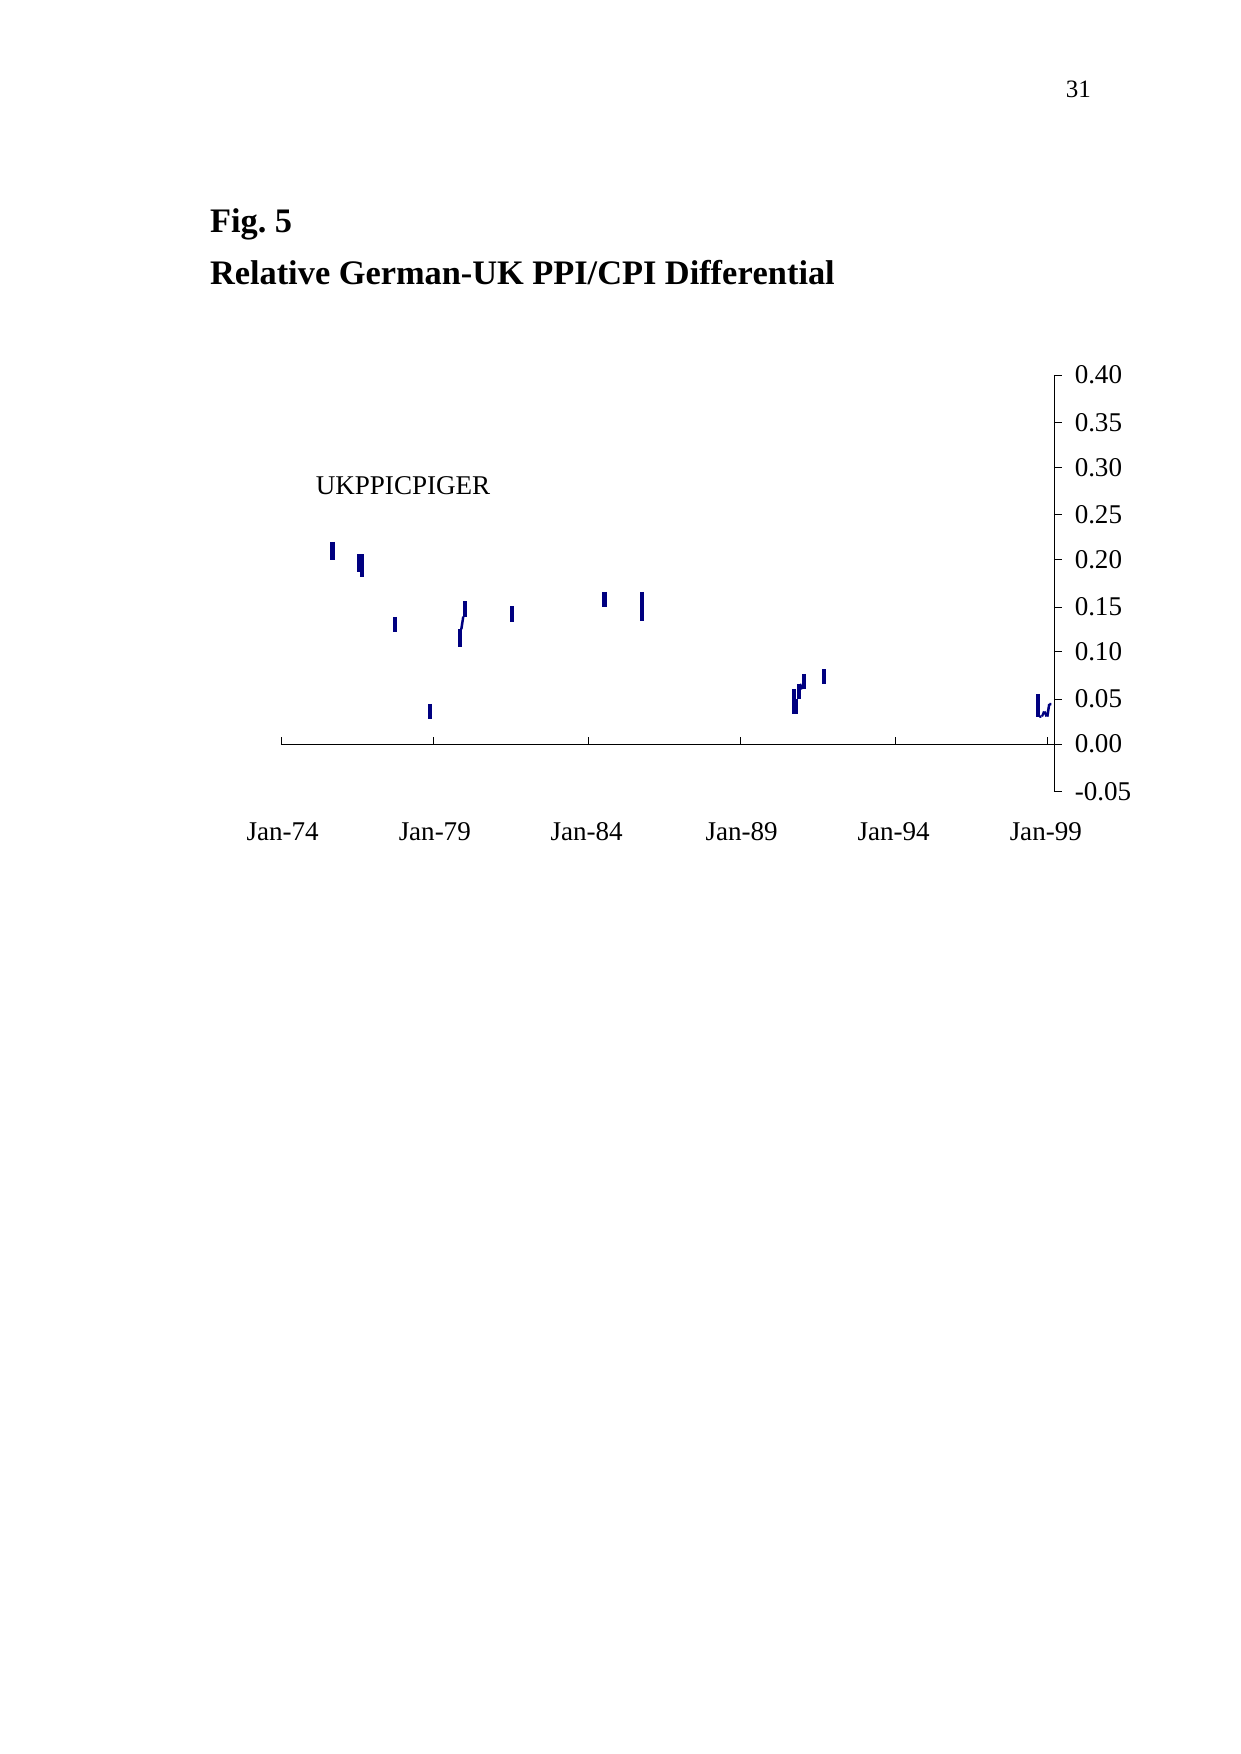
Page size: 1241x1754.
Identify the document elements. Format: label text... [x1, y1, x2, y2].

text Relative German-UK PPI/CPI Differential [210, 252, 1163, 292]
text 0.05 [1074, 683, 1163, 714]
text 0.30 [1074, 451, 1163, 482]
text Jan-74 Jan-79 Jan-84 Jan-89 Jan-94 Jan-99 [246, 815, 1163, 846]
text 0.00 [1074, 728, 1163, 759]
text 0.10 [1074, 635, 1163, 666]
text Fig. 5 [210, 200, 1163, 240]
text -0.05 [1074, 775, 1163, 806]
text 0.40 [1074, 359, 1163, 390]
text 0.25 [1074, 498, 1163, 529]
text 0.15 [1074, 590, 1163, 621]
text 0.35 [1074, 406, 1163, 437]
text 0.20 [1074, 543, 1163, 574]
